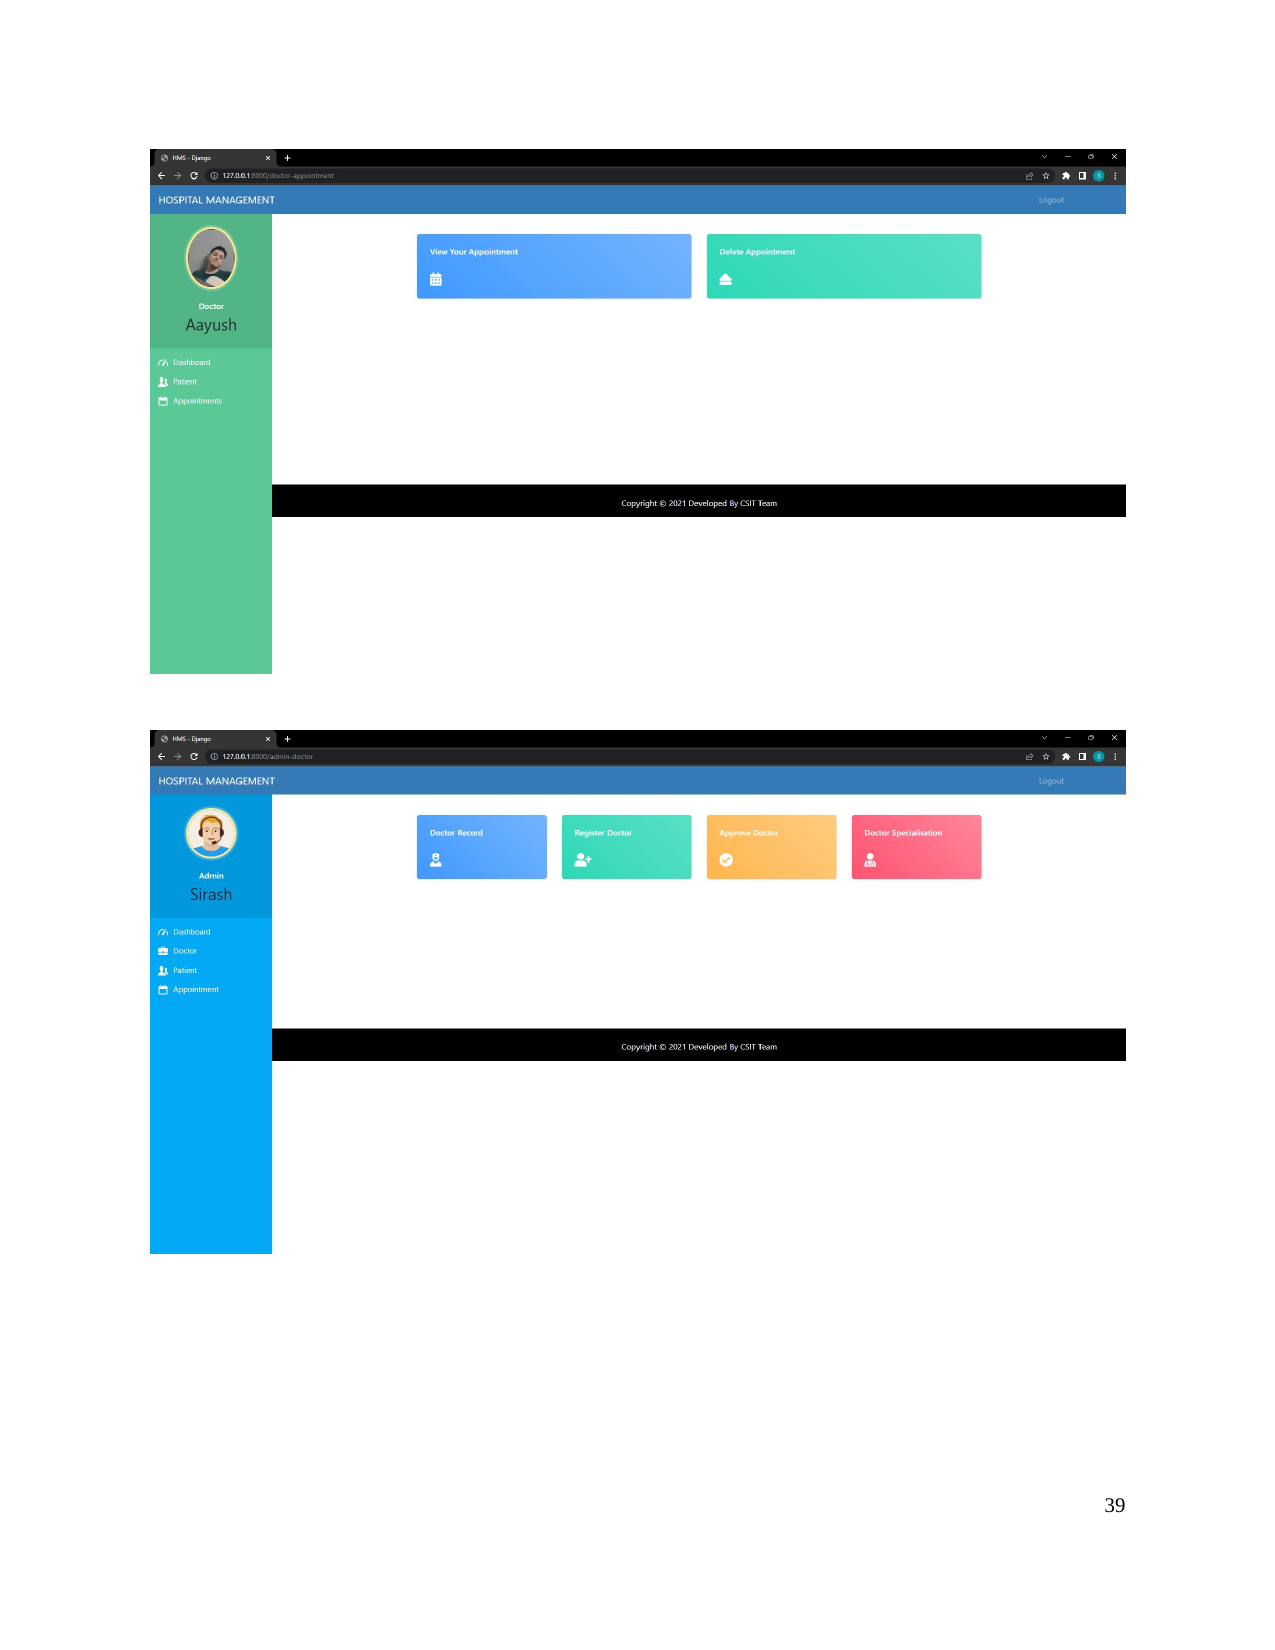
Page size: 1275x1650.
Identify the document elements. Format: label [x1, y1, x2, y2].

picture [201, 874, 223, 878]
picture [150, 730, 1126, 1254]
picture [150, 149, 1126, 674]
picture [185, 807, 238, 860]
picture [175, 988, 210, 993]
picture [159, 966, 167, 975]
picture [158, 947, 168, 955]
